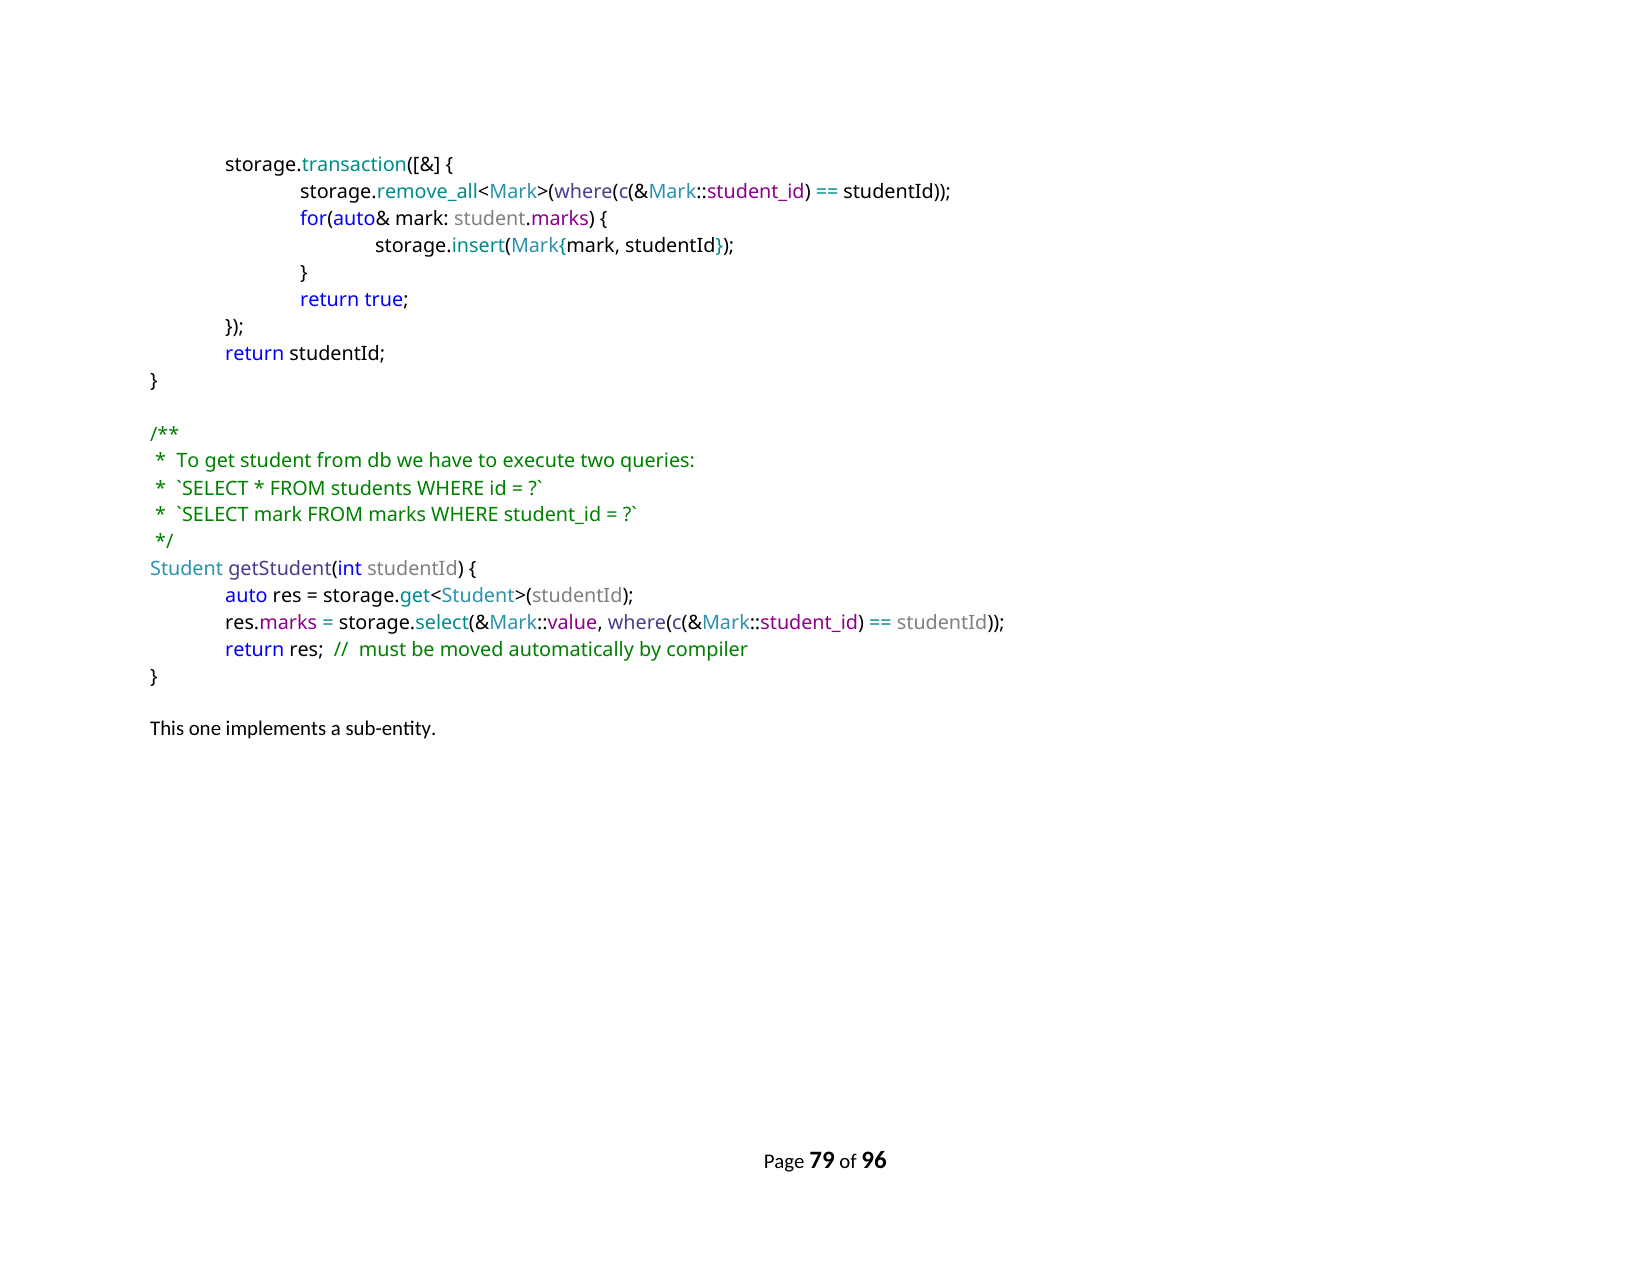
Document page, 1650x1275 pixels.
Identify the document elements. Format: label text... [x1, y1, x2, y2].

text return true; [150, 285, 1500, 312]
text /** [150, 420, 1500, 447]
text for(auto& mark: student.marks) { [150, 204, 1500, 231]
text storage.remove_all<Mark>(where(c(&Mark::student_id) == studentId)); [150, 177, 1500, 204]
text Student getStudent(int studentId) { [150, 555, 1500, 582]
text }); [150, 312, 1500, 339]
text */ [150, 528, 1500, 555]
text * `SELECT mark FROM marks WHERE student_id = ?` [150, 501, 1500, 528]
text } [150, 663, 1500, 689]
text storage.transaction([&] { [150, 150, 1500, 177]
text auto res = storage.get<Student>(studentId); [150, 582, 1500, 609]
text return studentId; [150, 339, 1500, 366]
text This one implements a sub-entity. [150, 715, 1500, 740]
text } [150, 366, 1500, 393]
text storage.insert(Mark{mark, studentId}); [150, 231, 1500, 258]
text } [150, 258, 1500, 285]
text res.marks = storage.select(&Mark::value, where(c(&Mark::student_id) == studentId)); [150, 609, 1500, 636]
text return res; // must be moved automatically by compiler [150, 636, 1500, 663]
text * To get student from db we have to execute two queries: [150, 447, 1500, 474]
text * `SELECT * FROM students WHERE id = ?` [150, 474, 1500, 501]
